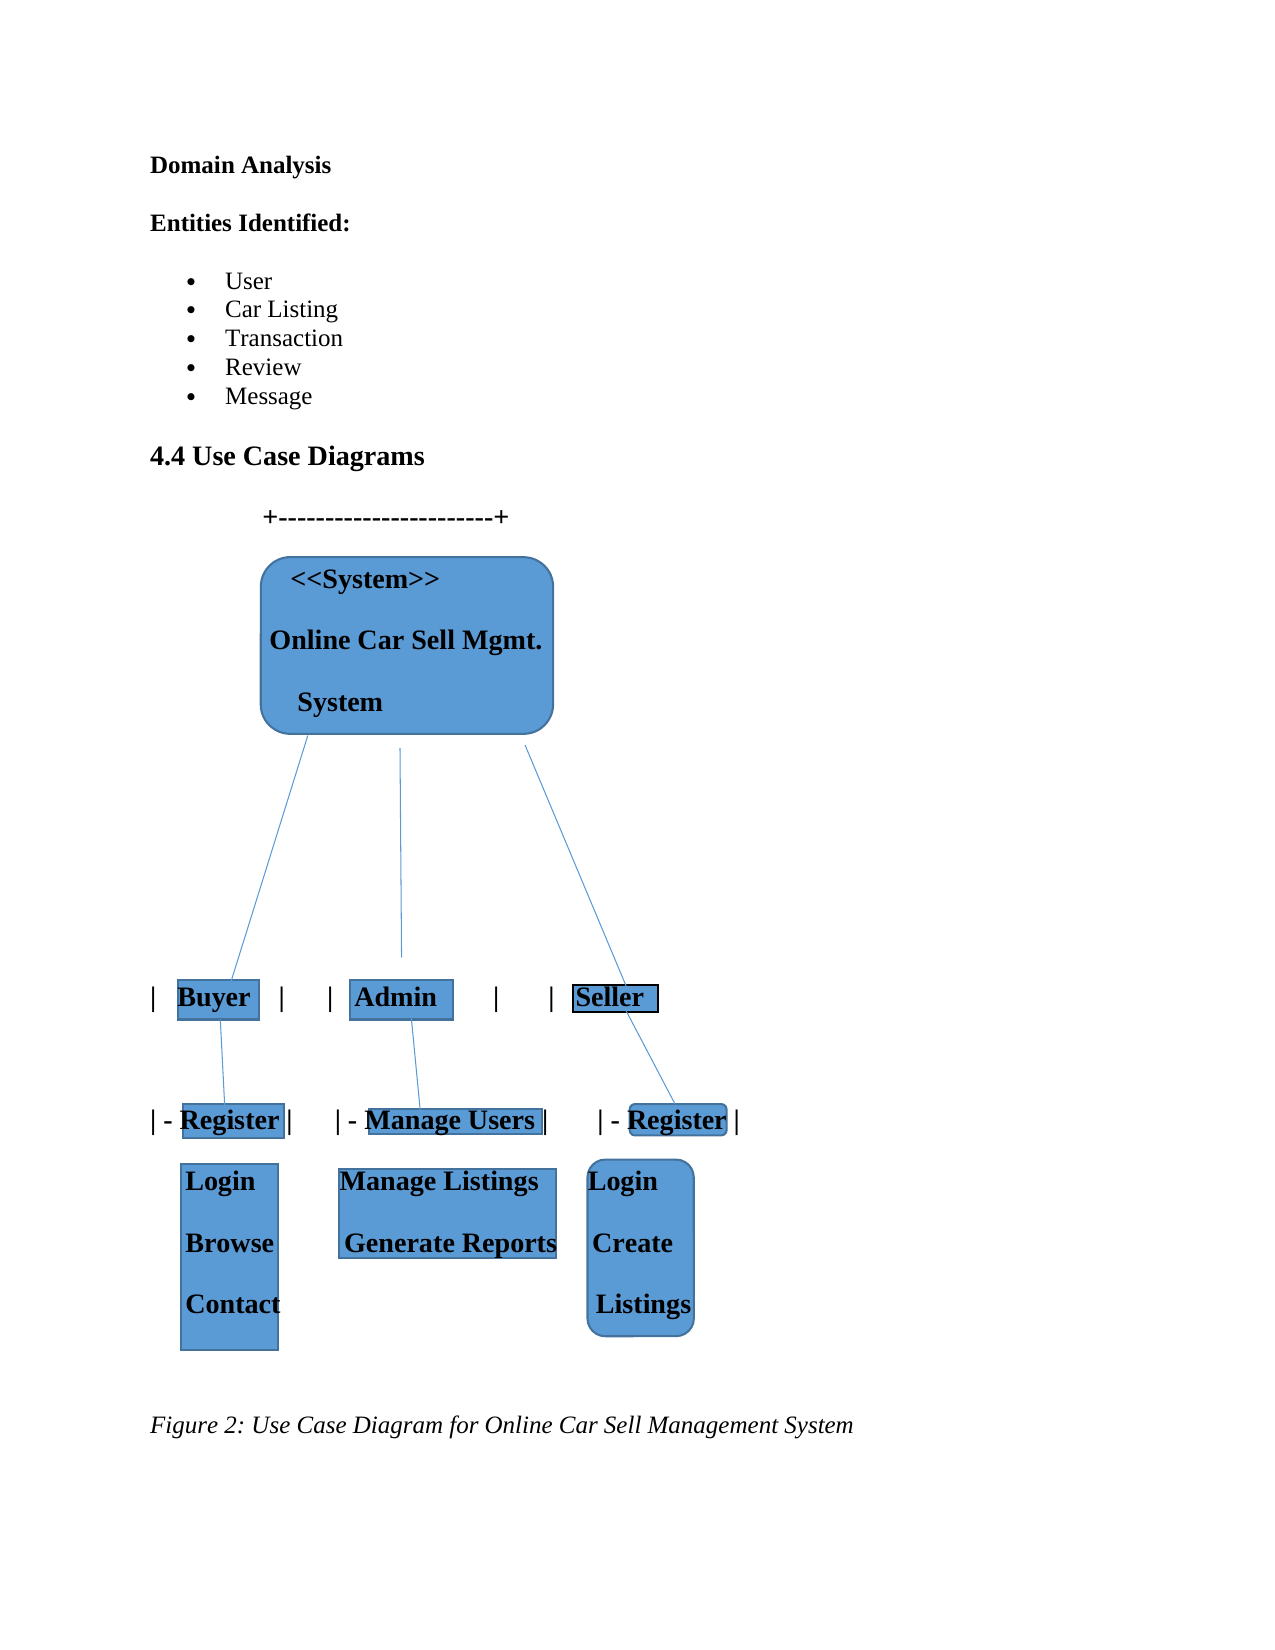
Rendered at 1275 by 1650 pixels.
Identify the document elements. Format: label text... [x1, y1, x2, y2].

text +-----------------------+ [150, 500, 1125, 533]
text System [150, 685, 1125, 717]
text Online Car Sell Mgmt. [150, 623, 1125, 656]
list Review [187, 352, 1125, 381]
list Message [187, 381, 1125, 409]
text Figure 2: Use Case Diagram for Online Car Sell Management System [150, 1411, 1125, 1439]
text | Buyer | | Admin | | Seller [150, 980, 1125, 1012]
list Transaction [187, 323, 1125, 352]
list User [187, 266, 1125, 294]
list Car Listing [187, 294, 1125, 323]
text 4.4 Use Case Diagrams [150, 439, 1125, 471]
text Entities Identified: [150, 208, 1125, 237]
text Login Manage Listings Login [150, 1164, 1125, 1197]
text | - Register | | - Manage Users | | - Register | [150, 1103, 1125, 1135]
text Contact Listings [150, 1287, 1125, 1320]
text Domain Analysis [150, 150, 1125, 179]
text <<System>> [150, 562, 1125, 594]
text Browse Generate Reports Create [150, 1226, 1125, 1258]
